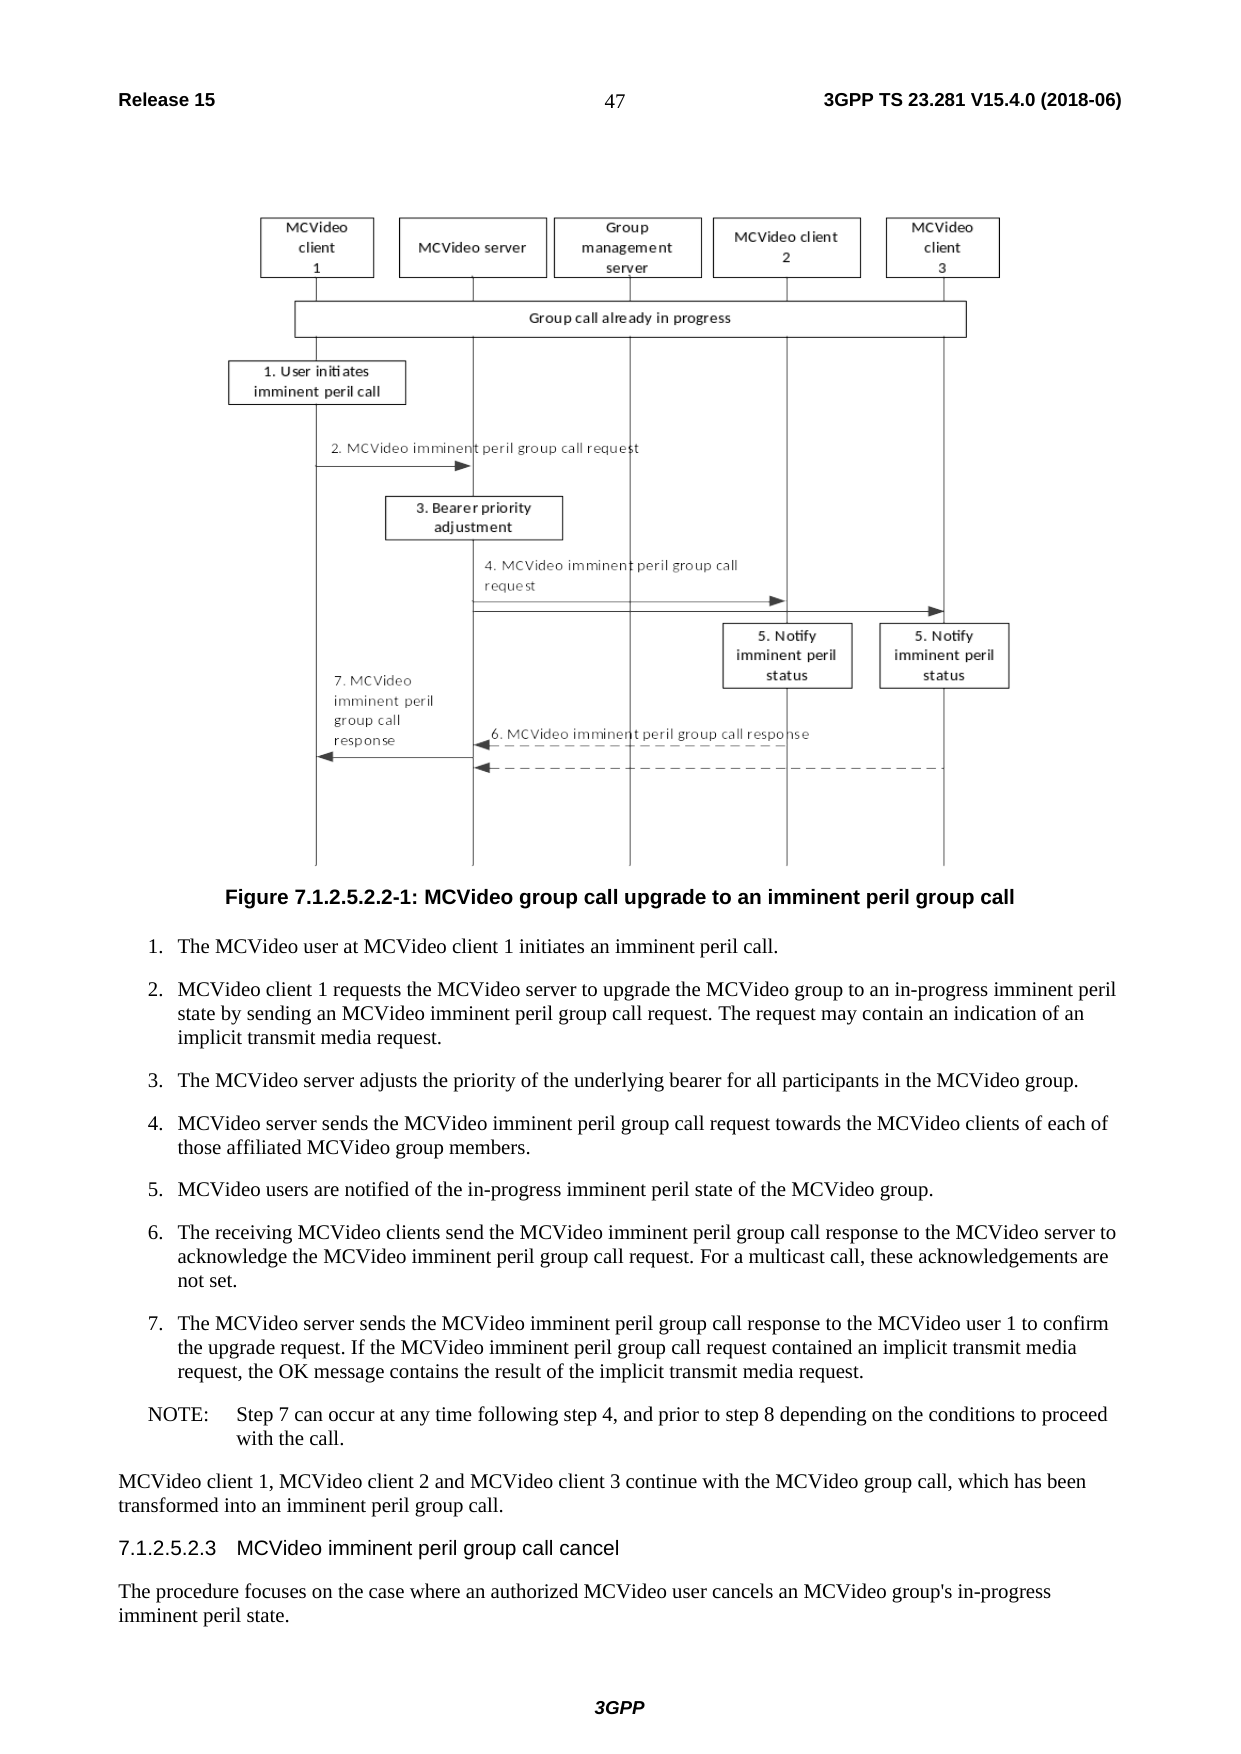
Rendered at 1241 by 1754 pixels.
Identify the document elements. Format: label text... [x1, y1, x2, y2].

text 3. The MCVideo server adjusts the priority of the underlying bearer for all participants in the MCVideo group. [148, 1068, 1122, 1092]
text 5. MCVideo users are notified of the in-progress imminent peril state of the MCVideo group. [148, 1177, 1122, 1201]
text 7. The MCVideo server sends the MCVideo imminent peril group call response to the MCVideo user 1 to confirm the upgrade request. If the MCVideo imminent peril group call request contained an implicit transmit media request, the OK message contains the result of the implicit transmit media request. [148, 1311, 1122, 1383]
text 6. The receiving MCVideo clients send the MCVideo imminent peril group call response to the MCVideo server to acknowledge the MCVideo imminent peril group call request. For a multicast call, these acknowledgements are not set. [148, 1220, 1122, 1292]
subtitle 7.1.2.5.2.3 MCVideo imminent peril group call cancel [118, 1536, 1122, 1560]
text NOTE: Step 7 can occur at any time following step 4, and prior to step 8 depending on the conditions to proceed with the call. [148, 1402, 1122, 1450]
text The procedure focuses on the case where an authorized MCVideo user cancels an MCVideo group's in-progress imminent peril state. [118, 1578, 1122, 1627]
text Figure 7.1.2.5.2.2-1: MCVideo group call upgrade to an imminent peril group call [118, 885, 1122, 909]
text 2. MCVideo client 1 requests the MCVideo server to upgrade the MCVideo group to an in-progress imminent peril state by sending an MCVideo imminent peril group call request. The request may contain an indication of an implicit transmit media request. [148, 977, 1122, 1049]
text 1. The MCVideo user at MCVideo client 1 initiates an imminent peril call. [148, 934, 1122, 958]
text 4. MCVideo server sends the MCVideo imminent peril group call request towards the MCVideo clients of each of those affiliated MCVideo group members. [148, 1111, 1122, 1159]
text MCVideo client 1, MCVideo client 2 and MCVideo client 3 continue with the MCVideo group call, which has been transformed into an imminent peril group call. [118, 1469, 1122, 1517]
